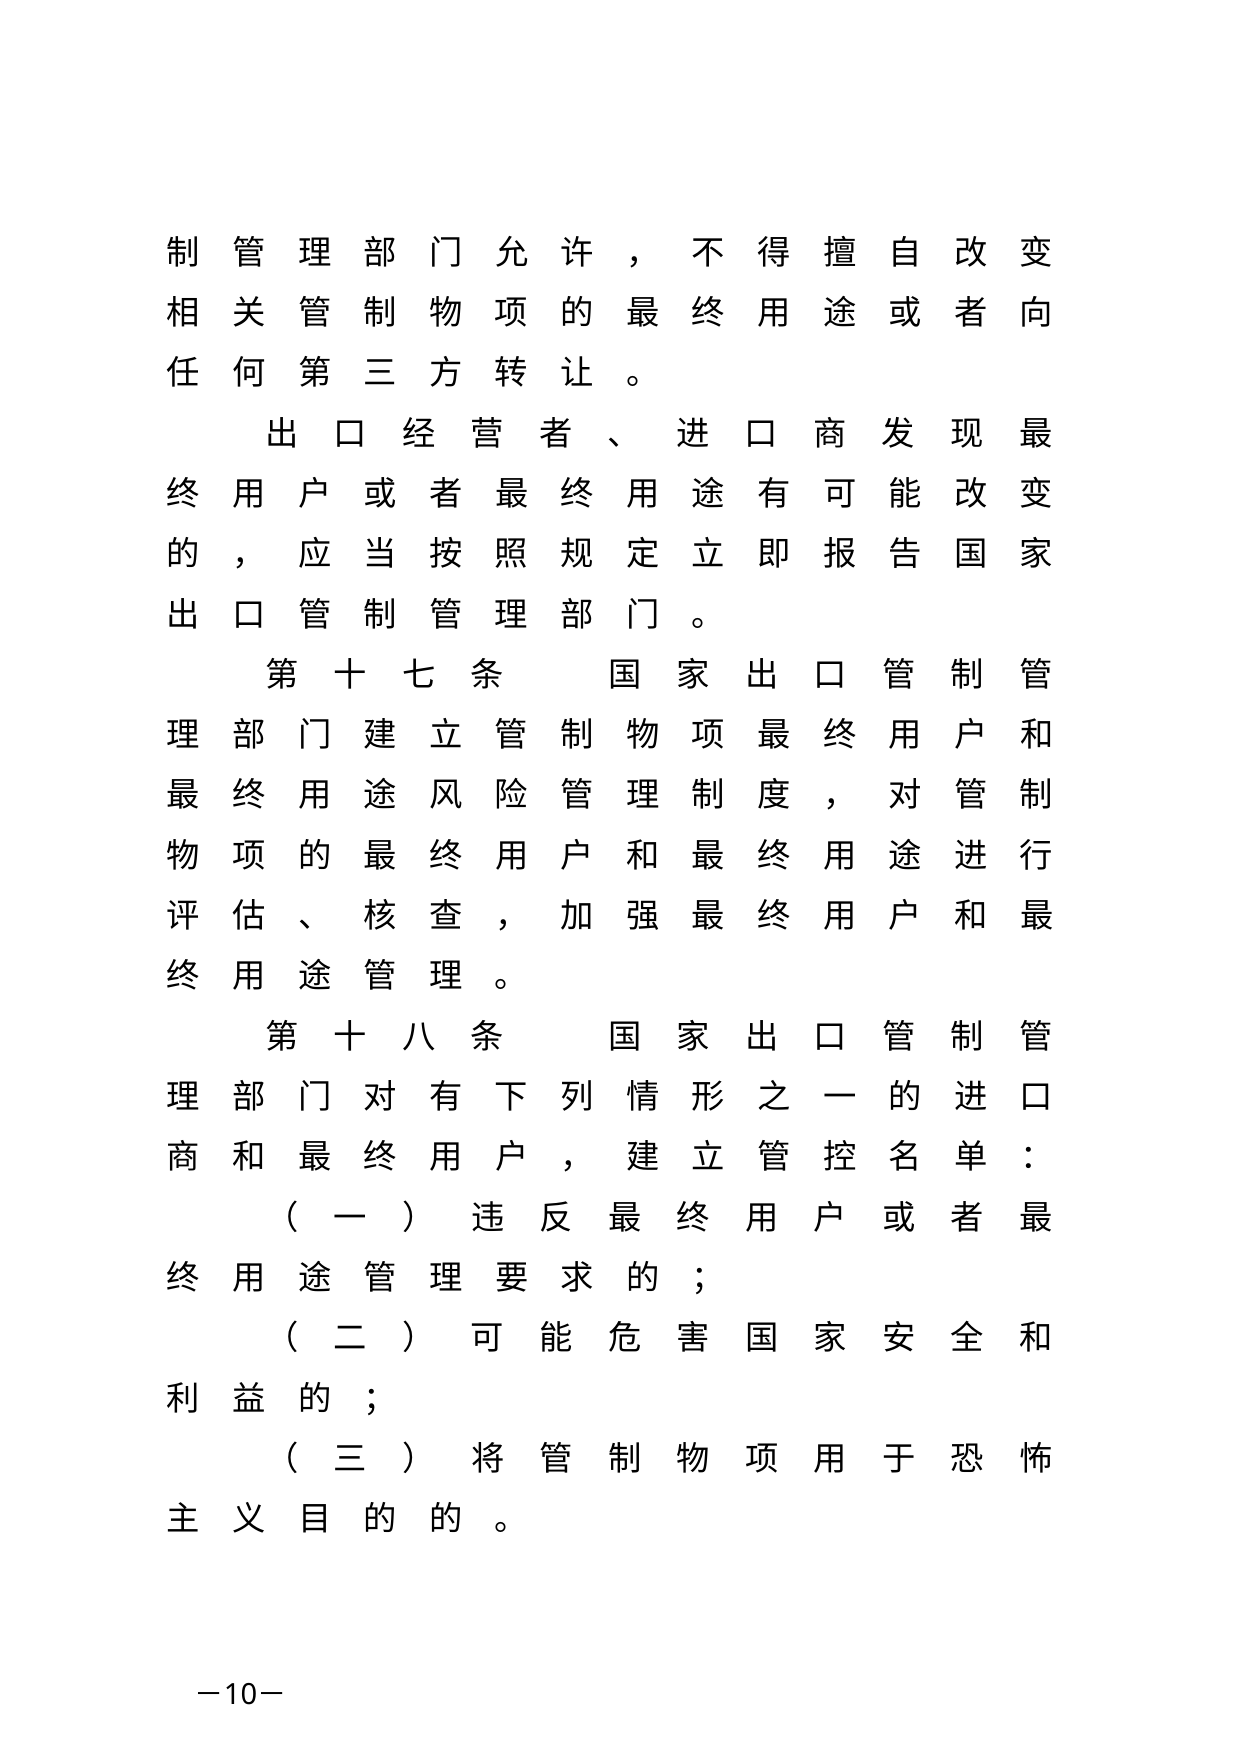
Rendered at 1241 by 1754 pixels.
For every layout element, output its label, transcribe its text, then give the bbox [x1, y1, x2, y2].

text 出口经营者、进口商发现最终用户或者最终用途有可能改变的，应当按照规定立即报告国家出口管制管理部门。 [167, 400, 1085, 642]
text （一）违反最终用户或者最终用途管理要求的； [167, 1184, 1085, 1305]
text 第十七条 国家出口管制管理部门建立管制物项最终用户和最终用途风险管理制度，对管制物项的最终用户和最终用途进行评估、核查，加强最终用户和最终用途管理。 [167, 642, 1085, 1003]
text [167, 219, 1085, 400]
text 第十八条 国家出口管制管理部门对有下列情形之一的进口商和最终用户，建立管控名单： [167, 1003, 1085, 1184]
text （三）将管制物项用于恐怖主义目的的。 [167, 1426, 1085, 1546]
text （二）可能危害国家安全和利益的； [167, 1305, 1085, 1426]
